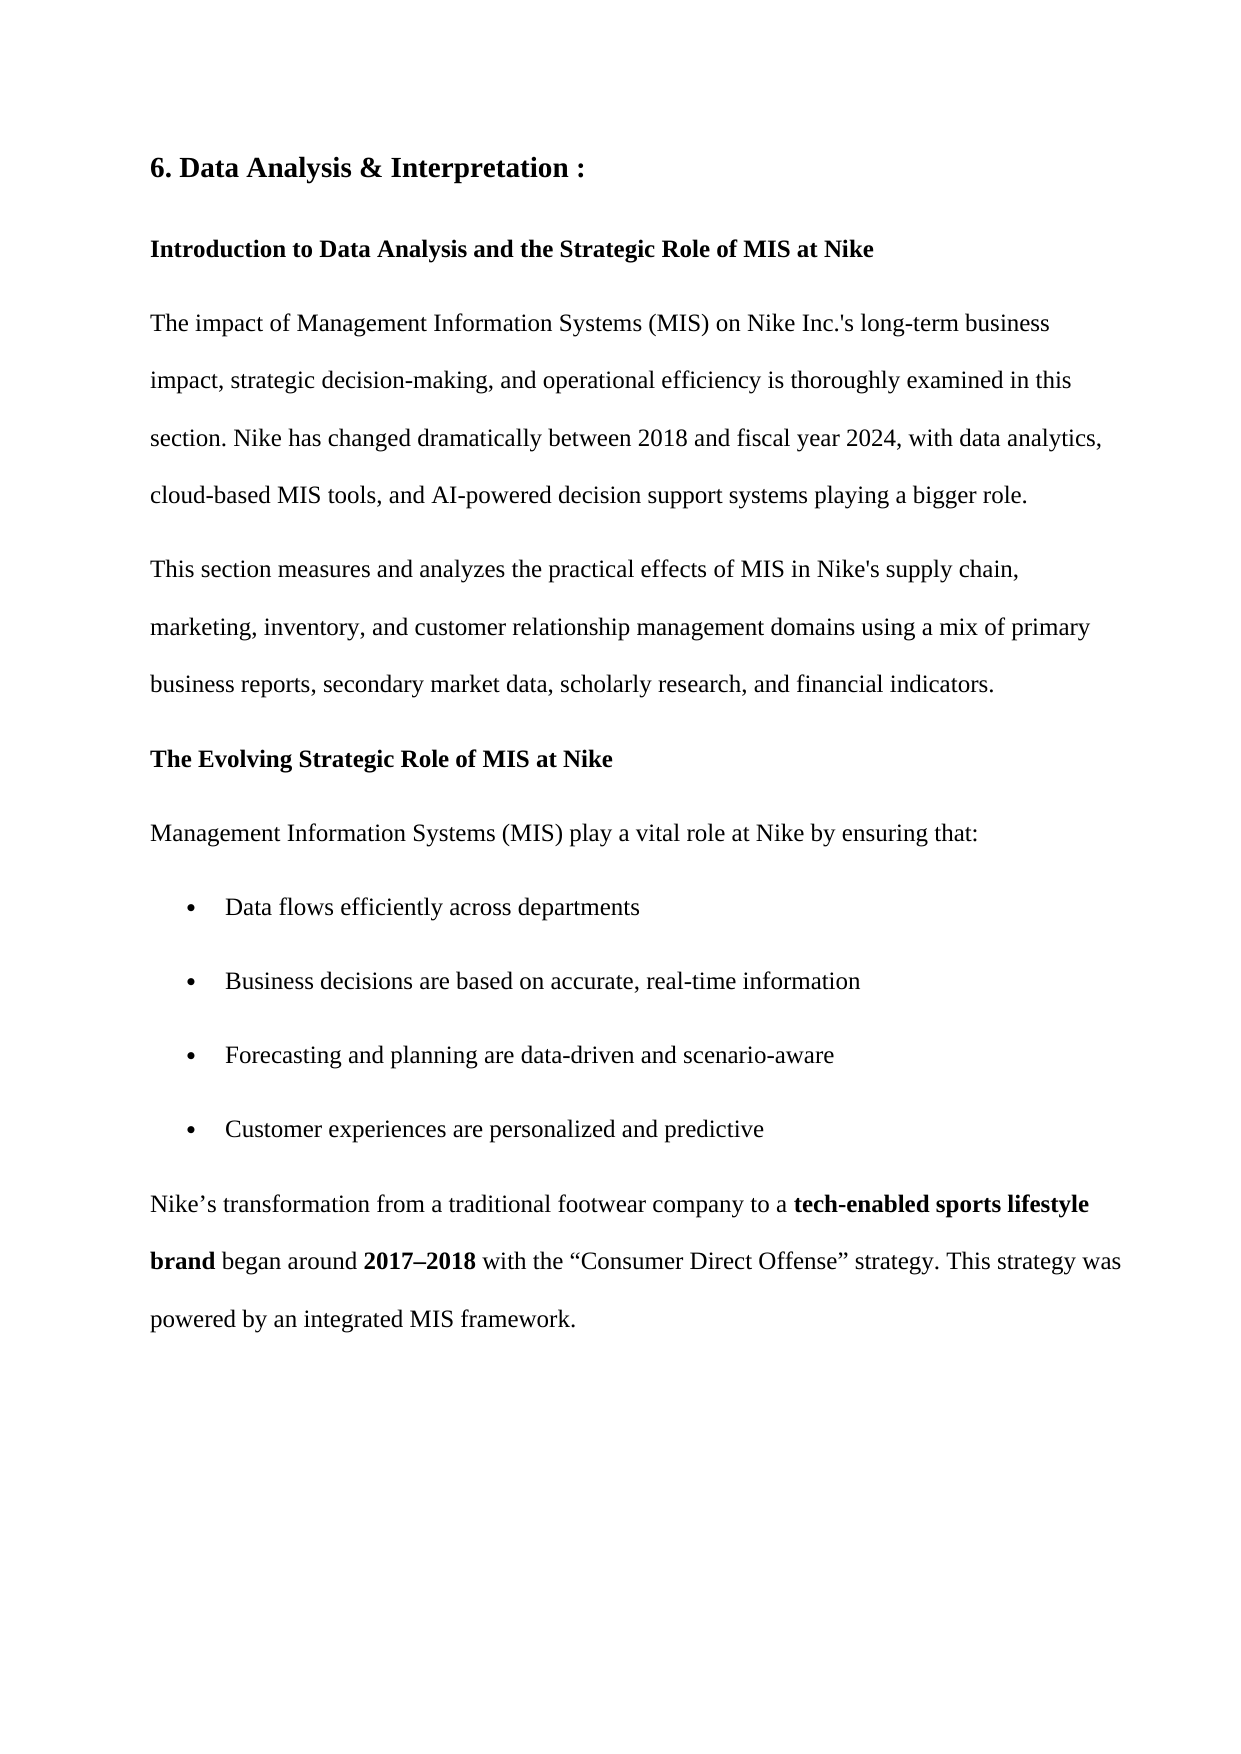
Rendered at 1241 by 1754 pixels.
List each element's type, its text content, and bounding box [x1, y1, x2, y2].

text Management Information Systems (MIS) play a vital role at Nike by ensuring that: [150, 818, 1125, 847]
text The impact of Management Information Systems (MIS) on Nike Inc.'s long-term business impact, strategic decision-making, and operational efficiency is thoroughly examined in this section. Nike has changed dramatically between 2018 and fiscal year 2024, with data analytics, cloud-based MIS tools, and AI-powered decision support systems playing a bigger role. [150, 308, 1125, 509]
list Business decisions are based on accurate, real-time information [187, 966, 1125, 995]
text Nike’s transformation from a traditional footwear company to a tech-enabled sports lifestyle brand began around 2017–2018 with the “Consumer Direct Offense” strategy. This strategy was powered by an integrated MIS framework. [150, 1189, 1125, 1332]
list Data flows efficiently across departments [187, 892, 1125, 921]
list Forecasting and planning are data-driven and scenario-aware [187, 1040, 1125, 1069]
list Customer experiences are personalized and predictive [187, 1114, 1125, 1143]
text 6. Data Analysis & Interpretation : [150, 150, 1125, 183]
text Introduction to Data Analysis and the Strategic Role of MIS at Nike [150, 234, 1125, 262]
text The Evolving Strategic Role of MIS at Nike [150, 744, 1125, 772]
text This section measures and analyzes the practical effects of MIS in Nike's supply chain, marketing, inventory, and customer relationship management domains using a mix of primary business reports, secondary market data, scholarly research, and financial indicators. [150, 554, 1125, 698]
